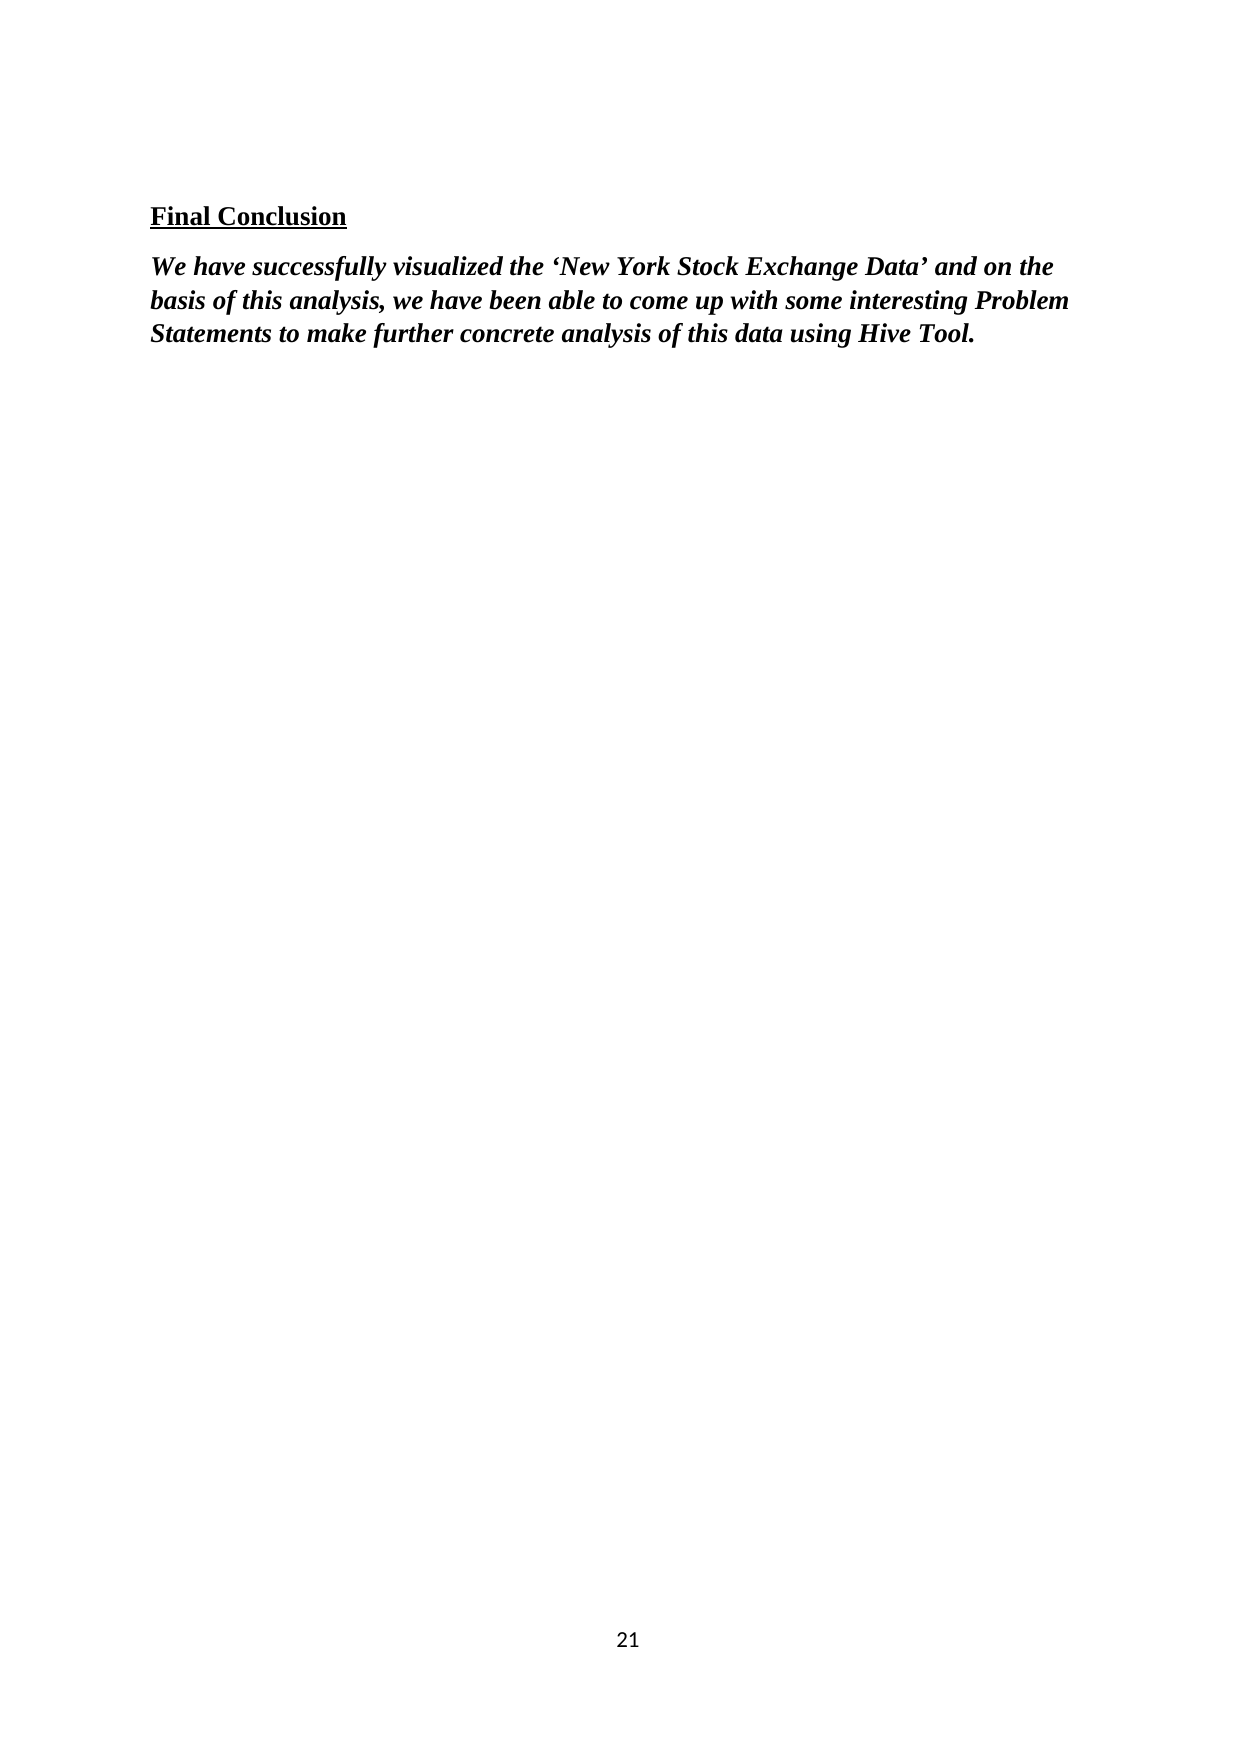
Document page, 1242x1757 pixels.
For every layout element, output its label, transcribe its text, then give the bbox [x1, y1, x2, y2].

text We have successfully visualized the ‘New York Stock Exchange Data’ and on the basis of this analysis, we have been able to come up with some interesting Problem Statements to make further concrete analysis of this data using Hive Tool. [150, 250, 1105, 349]
text Final Conclusion [150, 200, 1105, 231]
